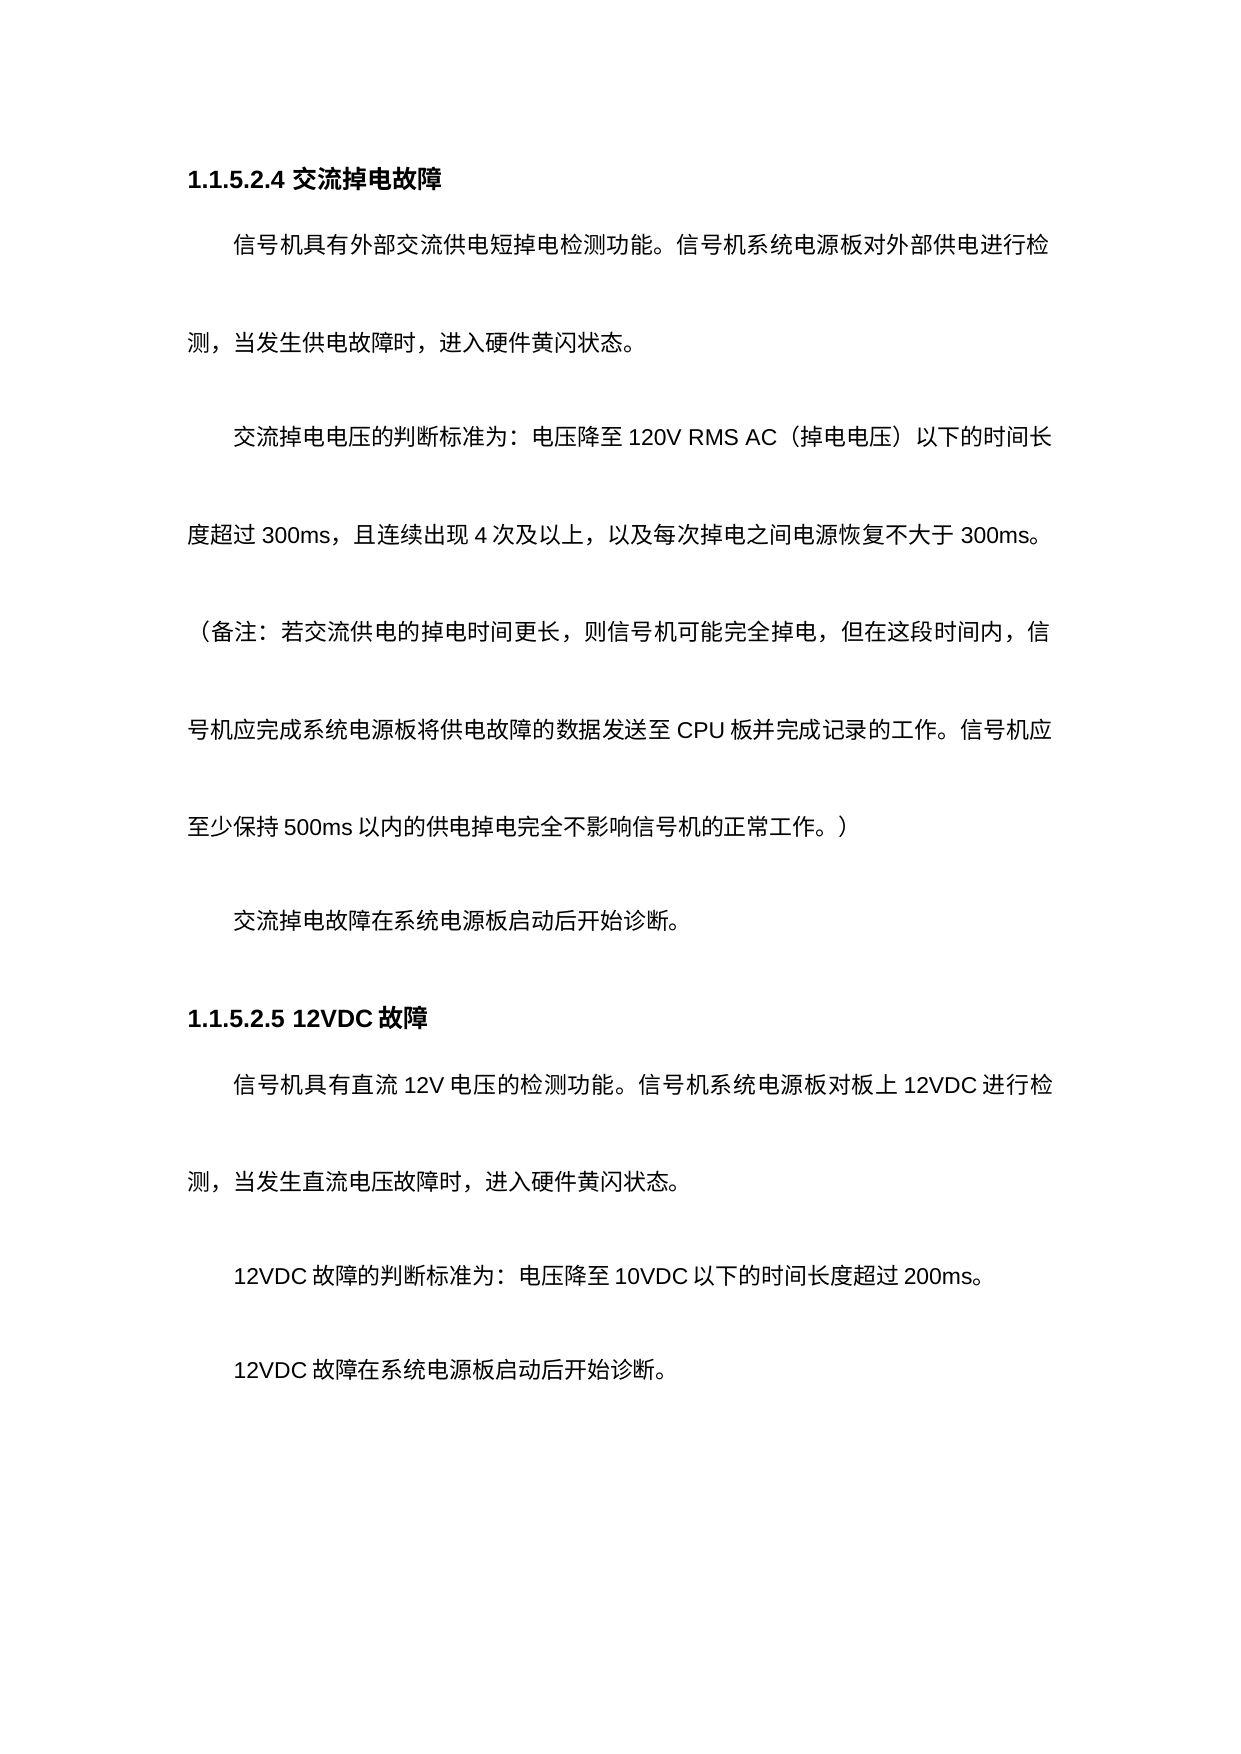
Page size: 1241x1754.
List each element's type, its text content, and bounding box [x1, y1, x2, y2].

text 12VDC故障的判断标准为：电压降至10VDC以下的时间长度超过200ms。 [187, 1242, 1053, 1307]
text 信号机具有外部交流供电短掉电检测功能。信号机系统电源板对外部供电进行检测，当发生供电故障时，进入硬件黄闪状态。 [187, 212, 1053, 374]
subtitle 交流掉电故障 [187, 162, 1053, 195]
text 12VDC故障在系统电源板启动后开始诊断。 [187, 1336, 1053, 1401]
text 交流掉电故障在系统电源板启动后开始诊断。 [187, 887, 1053, 952]
subtitle 12VDC故障 [187, 1001, 1053, 1034]
text 交流掉电电压的判断标准为：电压降至120V RMS AC（掉电电压）以下的时间长度超过300ms，且连续出现4次及以上，以及每次掉电之间电源恢复不大于300ms。（备注：若交流供电的掉电时间更长，则信号机可能完全掉电，但在这段时间内，信号机应完成系统电源板将供电故障的数据发送至CPU板并完成记录的工作。信号机应至少保持500ms以内的供电掉电完全不影响信号机的正常工作。） [187, 403, 1053, 858]
text 信号机具有直流12V电压的检测功能。信号机系统电源板对板上12VDC进行检测，当发生直流电压故障时，进入硬件黄闪状态。 [187, 1051, 1053, 1213]
